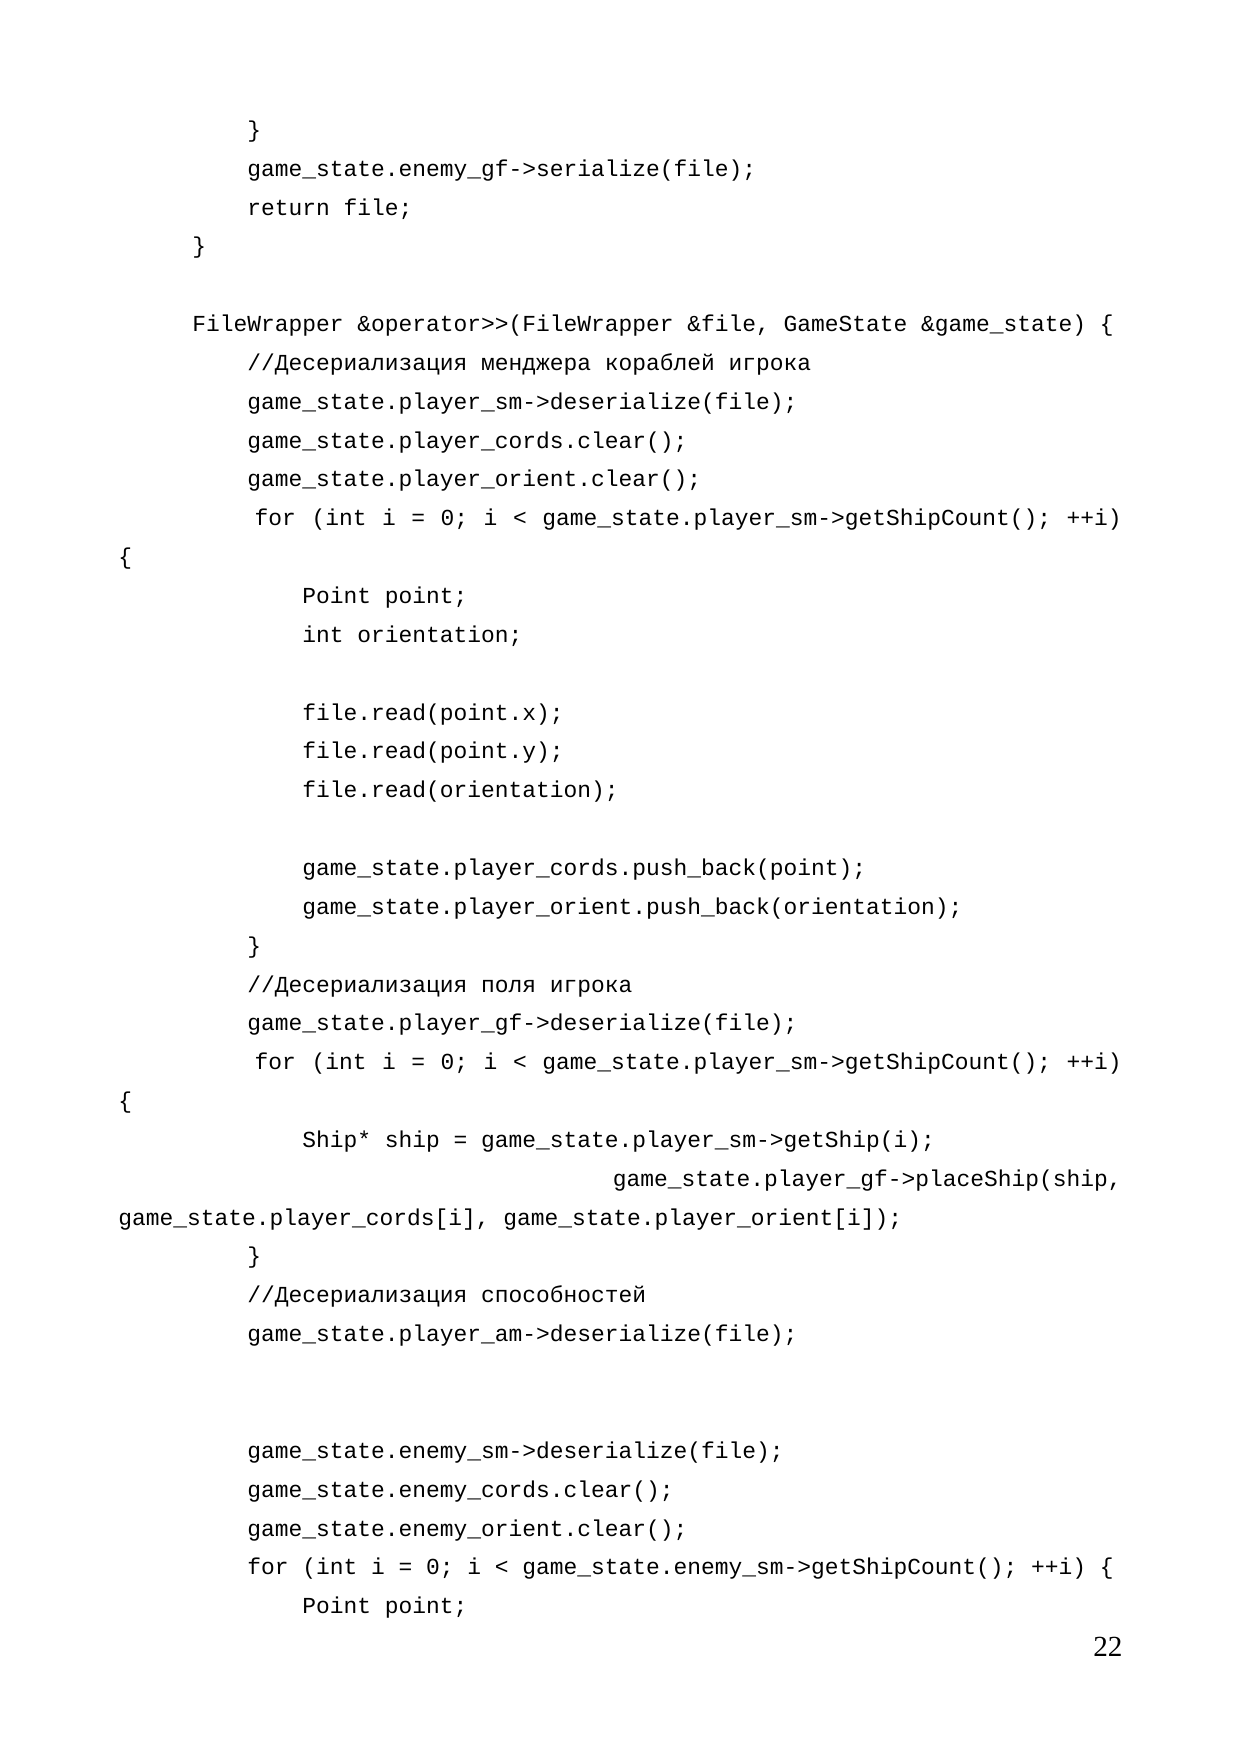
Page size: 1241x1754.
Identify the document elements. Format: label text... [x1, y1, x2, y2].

text Point point; [118, 1594, 1122, 1621]
text game_state.player_gf->deserialize(file); [118, 1012, 1122, 1038]
text //Десериализация менджера кораблей игрока [118, 351, 1122, 377]
text game_state.enemy_orient.clear(); [118, 1517, 1122, 1543]
text game_state.player_orient.clear(); [118, 468, 1122, 494]
text file.read(point.x); [118, 701, 1122, 727]
text game_state.player_cords.push_back(point); [118, 856, 1122, 882]
text int orientation; [118, 623, 1122, 649]
text game_state.enemy_sm->deserialize(file); [118, 1439, 1122, 1465]
text game_state.enemy_gf->serialize(file); [118, 157, 1122, 183]
text //Десериализация поля игрока [118, 973, 1122, 999]
text } [118, 1245, 1122, 1271]
text game_state.player_cords.clear(); [118, 429, 1122, 455]
text file.read(point.y); [118, 740, 1122, 766]
text FileWrapper &operator>>(FileWrapper &file, GameState &game_state) { [118, 312, 1122, 338]
text Point point; [118, 584, 1122, 610]
text Ship* ship = game_state.player_sm->getShip(i); [118, 1128, 1122, 1154]
text } [118, 235, 1122, 261]
text for (int i = 0; i < game_state.enemy_sm->getShipCount(); ++i) { [118, 1556, 1122, 1582]
text game_state.player_orient.push_back(orientation); [118, 895, 1122, 921]
text return file; [118, 196, 1122, 222]
text } [118, 118, 1122, 144]
text file.read(orientation); [118, 779, 1122, 804]
text game_state.player_gf->placeShip(ship, game_state.player_cords[i], game_state.player_orient[i]); [118, 1167, 1122, 1232]
text game_state.player_sm->deserialize(file); [118, 390, 1122, 416]
text for (int i = 0; i < game_state.player_sm->getShipCount(); ++i) { [118, 1051, 1122, 1115]
text game_state.enemy_cords.clear(); [118, 1478, 1122, 1504]
text for (int i = 0; i < game_state.player_sm->getShipCount(); ++i) { [118, 507, 1122, 571]
text //Десериализация способностей [118, 1284, 1122, 1310]
text } [118, 934, 1122, 960]
text game_state.player_am->deserialize(file); [118, 1323, 1122, 1348]
